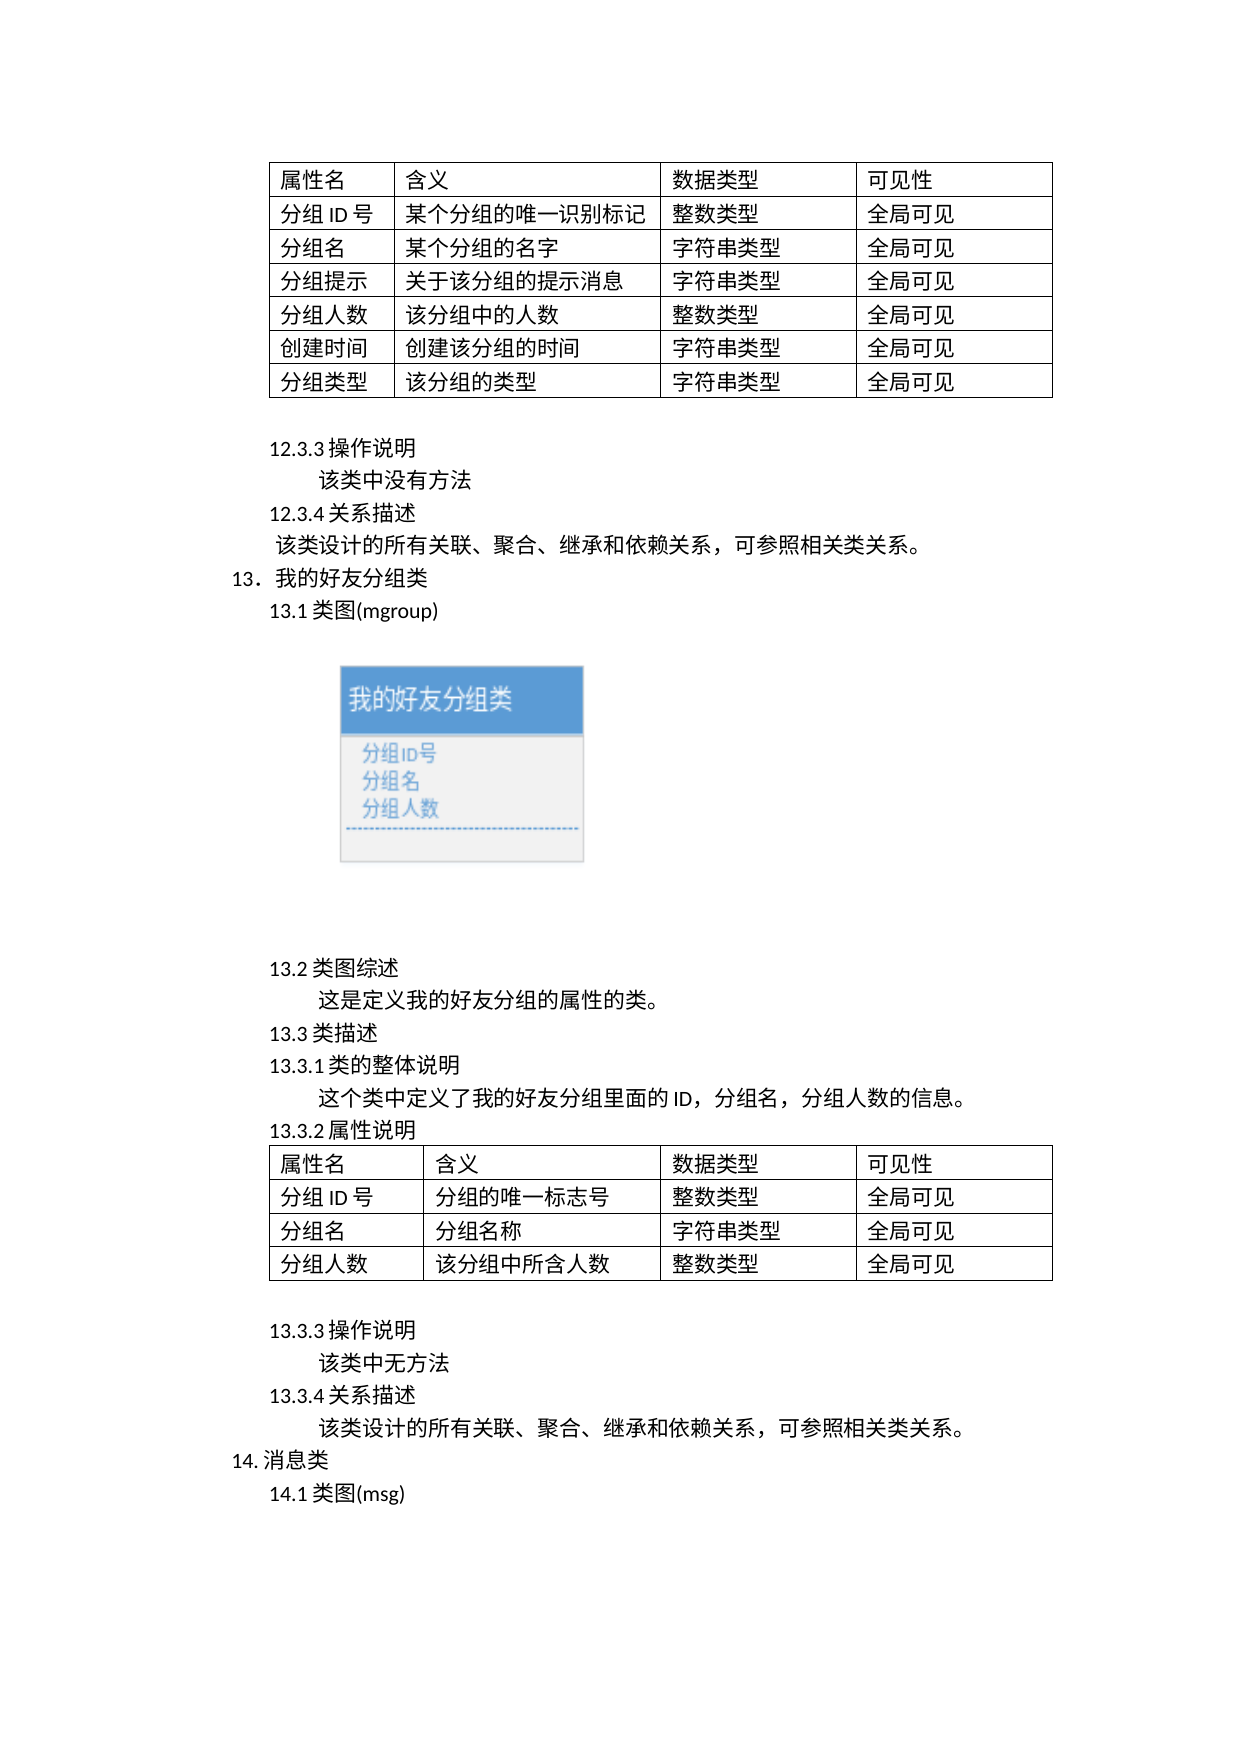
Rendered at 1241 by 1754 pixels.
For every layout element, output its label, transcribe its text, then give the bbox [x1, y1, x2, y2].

table_cell 整数类型 [661, 1247, 856, 1279]
table_header 含义 [395, 163, 660, 196]
table_cell 整数类型 [661, 1180, 856, 1212]
table_cell 该分组的类型 [395, 364, 660, 397]
table_cell 分组名称 [424, 1214, 660, 1246]
table_cell 某个分组的唯一识别标记 [395, 197, 660, 229]
table_cell 字符串类型 [661, 230, 856, 263]
table_cell 字符串类型 [661, 264, 856, 296]
list 13.2类图综述 [269, 950, 1053, 983]
table_header 属性名 [270, 1146, 423, 1179]
table_cell 分组提示 [270, 264, 394, 296]
table_cell 创建时间 [270, 331, 394, 363]
table_cell 创建该分组的时间 [395, 331, 660, 363]
table_cell 全局可见 [857, 1180, 1052, 1212]
list 该类设计的所有关联、聚合、继承和依赖关系，可参照相关类关系。 [269, 1411, 1053, 1443]
text 13．我的好友分组类 [187, 560, 1053, 593]
table_cell 全局可见 [857, 364, 1052, 397]
table_cell 分组ID号 [270, 197, 394, 229]
list 12.3.4关系描述 [269, 495, 1053, 528]
list 13.3.1类的整体说明 [269, 1048, 1053, 1080]
table_cell 分组名 [270, 230, 394, 263]
table_cell 整数类型 [661, 197, 856, 229]
table_header 可见性 [857, 1146, 1052, 1179]
table_cell 该分组中的人数 [395, 297, 660, 330]
list 13.3.4关系描述 [269, 1378, 1053, 1411]
list 该类设计的所有关联、聚合、继承和依赖关系，可参照相关类关系。 [269, 528, 1053, 560]
table_cell 分组人数 [270, 297, 394, 330]
text 14. 消息类 [187, 1443, 1053, 1476]
table_header 属性名 [270, 163, 394, 196]
list 13.3类描述 [269, 1015, 1053, 1048]
table_cell 关于该分组的提示消息 [395, 264, 660, 296]
list 13.3.3操作说明 [269, 1313, 1053, 1346]
list 这个类中定义了我的好友分组里面的ID，分组名，分组人数的信息。 [269, 1080, 1053, 1113]
table_header 数据类型 [661, 163, 856, 196]
table_cell 整数类型 [661, 297, 856, 330]
table_cell 全局可见 [857, 264, 1052, 296]
table_cell 全局可见 [857, 197, 1052, 229]
table_header 数据类型 [661, 1146, 856, 1179]
list 这是定义我的好友分组的属性的类。 [269, 983, 1053, 1015]
table_header 含义 [424, 1146, 660, 1179]
table_cell 全局可见 [857, 230, 1052, 263]
table_cell 全局可见 [857, 1247, 1052, 1279]
table_cell 某个分组的名字 [395, 230, 660, 263]
table_cell 分组ID号 [270, 1180, 423, 1212]
list 该类中没有方法 [269, 463, 1053, 495]
table_cell 分组类型 [270, 364, 394, 397]
table_cell 分组的唯一标志号 [424, 1180, 660, 1212]
table_cell 分组人数 [270, 1247, 423, 1279]
table_cell 字符串类型 [661, 1214, 856, 1246]
table_cell 字符串类型 [661, 364, 856, 397]
table_cell 全局可见 [857, 331, 1052, 363]
table_cell 分组名 [270, 1214, 423, 1246]
list 该类中无方法 [269, 1346, 1053, 1378]
list 13.3.2属性说明 [269, 1113, 1053, 1145]
table_cell 全局可见 [857, 297, 1052, 330]
list 13.1类图(mgroup) [269, 593, 1053, 625]
table_header 可见性 [857, 163, 1052, 196]
list 14.1类图(msg) [269, 1476, 1053, 1508]
table_cell 该分组中所含人数 [424, 1247, 660, 1279]
table_cell 全局可见 [857, 1214, 1052, 1246]
table_cell 字符串类型 [661, 331, 856, 363]
list 12.3.3操作说明 [269, 430, 1053, 463]
